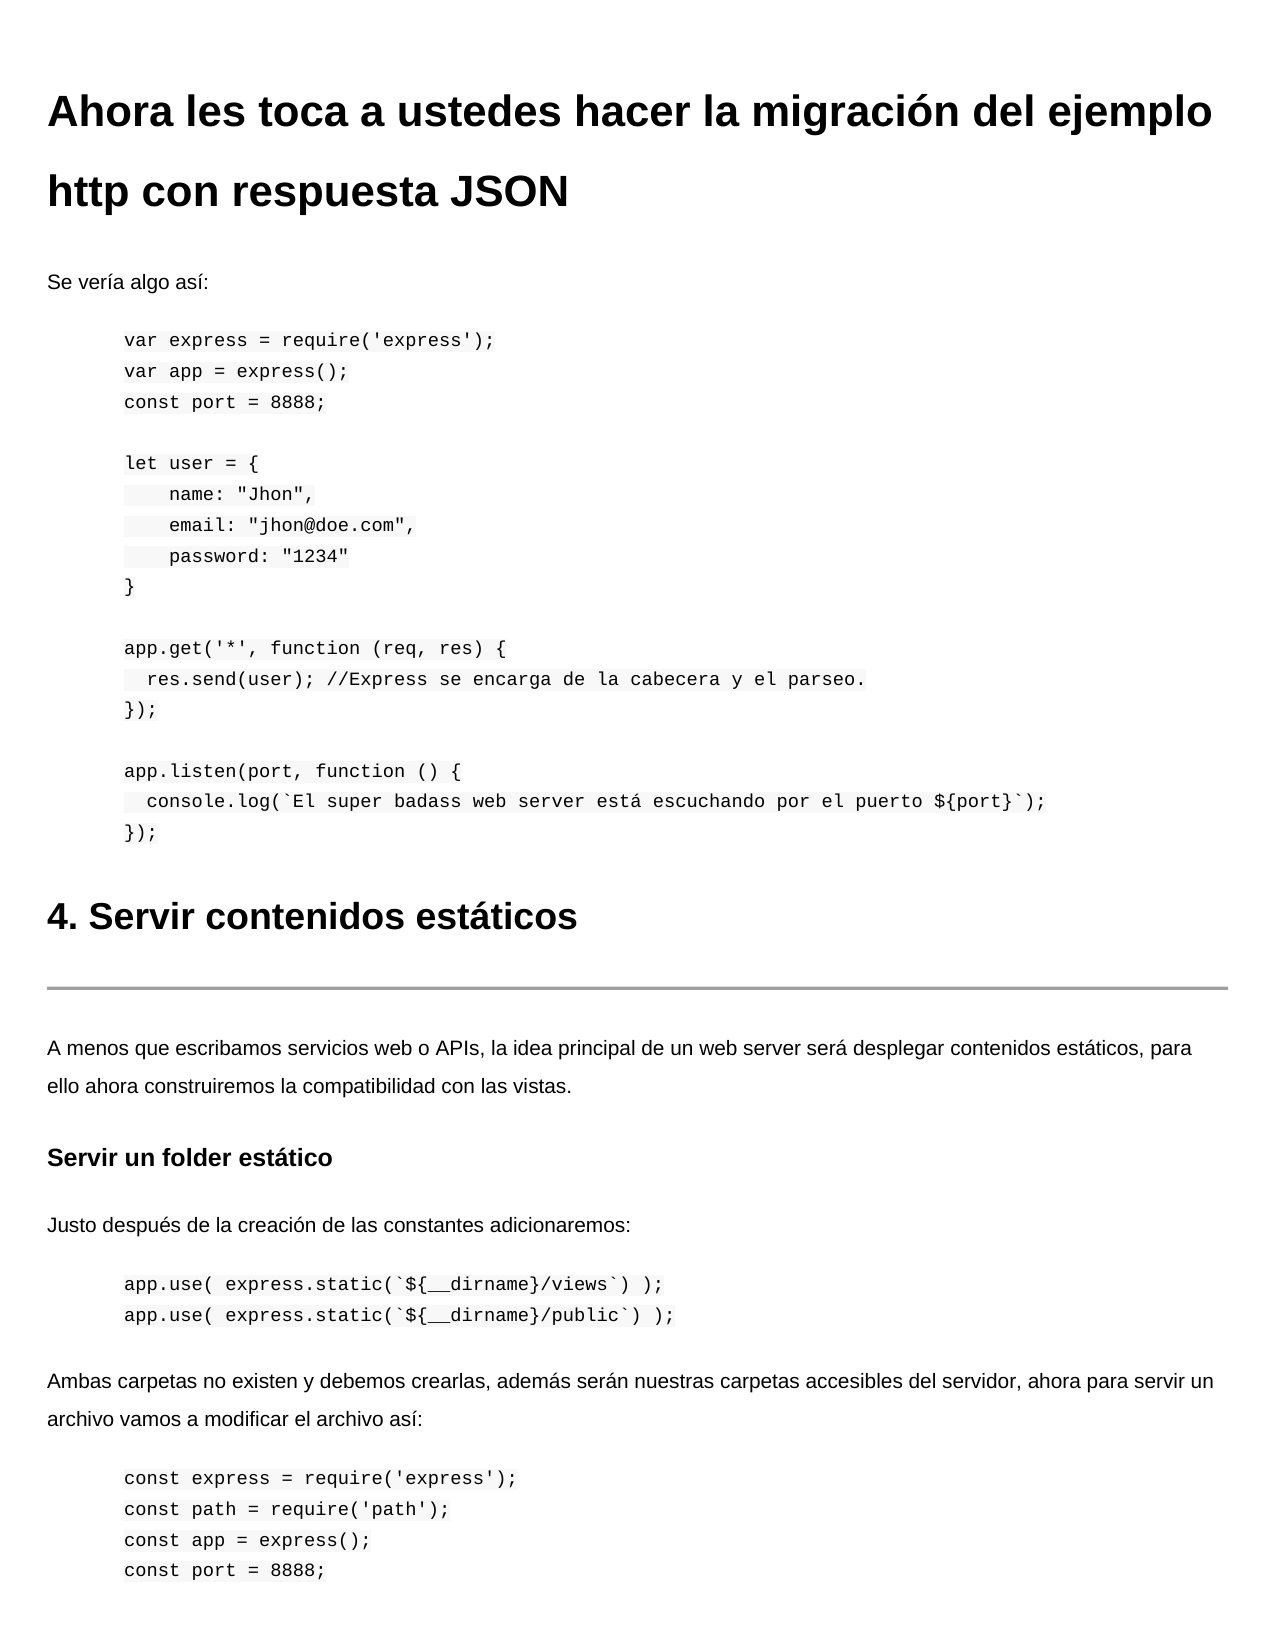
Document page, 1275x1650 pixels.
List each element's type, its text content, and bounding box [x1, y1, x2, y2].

text var express = require('express'); var app = express(); const port = 8888; let user = { name: "Jhon", email: "jhon@doe.com", password: "1234" } app.get('*', function (req, res) { res.send(user); //Express se encarga de la cabecera y el parseo. }); app.listen(port, function () { console.log(`El super badass web server está escuchando por el puerto ${port}`); }); [124, 331, 1212, 844]
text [124, 1469, 1212, 1582]
text A menos que escribamos servicios web o APIs, la idea principal de un web server será desplegar contenidos estáticos, para ello ahora construiremos la compatibilidad con las vistas. [47, 990, 1228, 1098]
subtitle Ahora les toca a ustedes hacer la migración del ejemplo http con respuesta JSON [47, 85, 1228, 216]
text Se vería algo así: [47, 269, 1228, 293]
text Justo después de la creación de las constantes adicionaremos: [47, 1213, 1228, 1237]
subtitle Servir un folder estático [47, 1143, 1228, 1172]
text app.use( express.static(`${__dirname}/views`) ); app.use( express.static(`${__dirname}/public`) ); [124, 1274, 1212, 1327]
subtitle 4. Servir contenidos estáticos [47, 894, 1228, 937]
text Ambas carpetas no existen y debemos crearlas, además serán nuestras carpetas accesibles del servidor, ahora para servir un archivo vamos a modificar el archivo así: [47, 1369, 1228, 1431]
